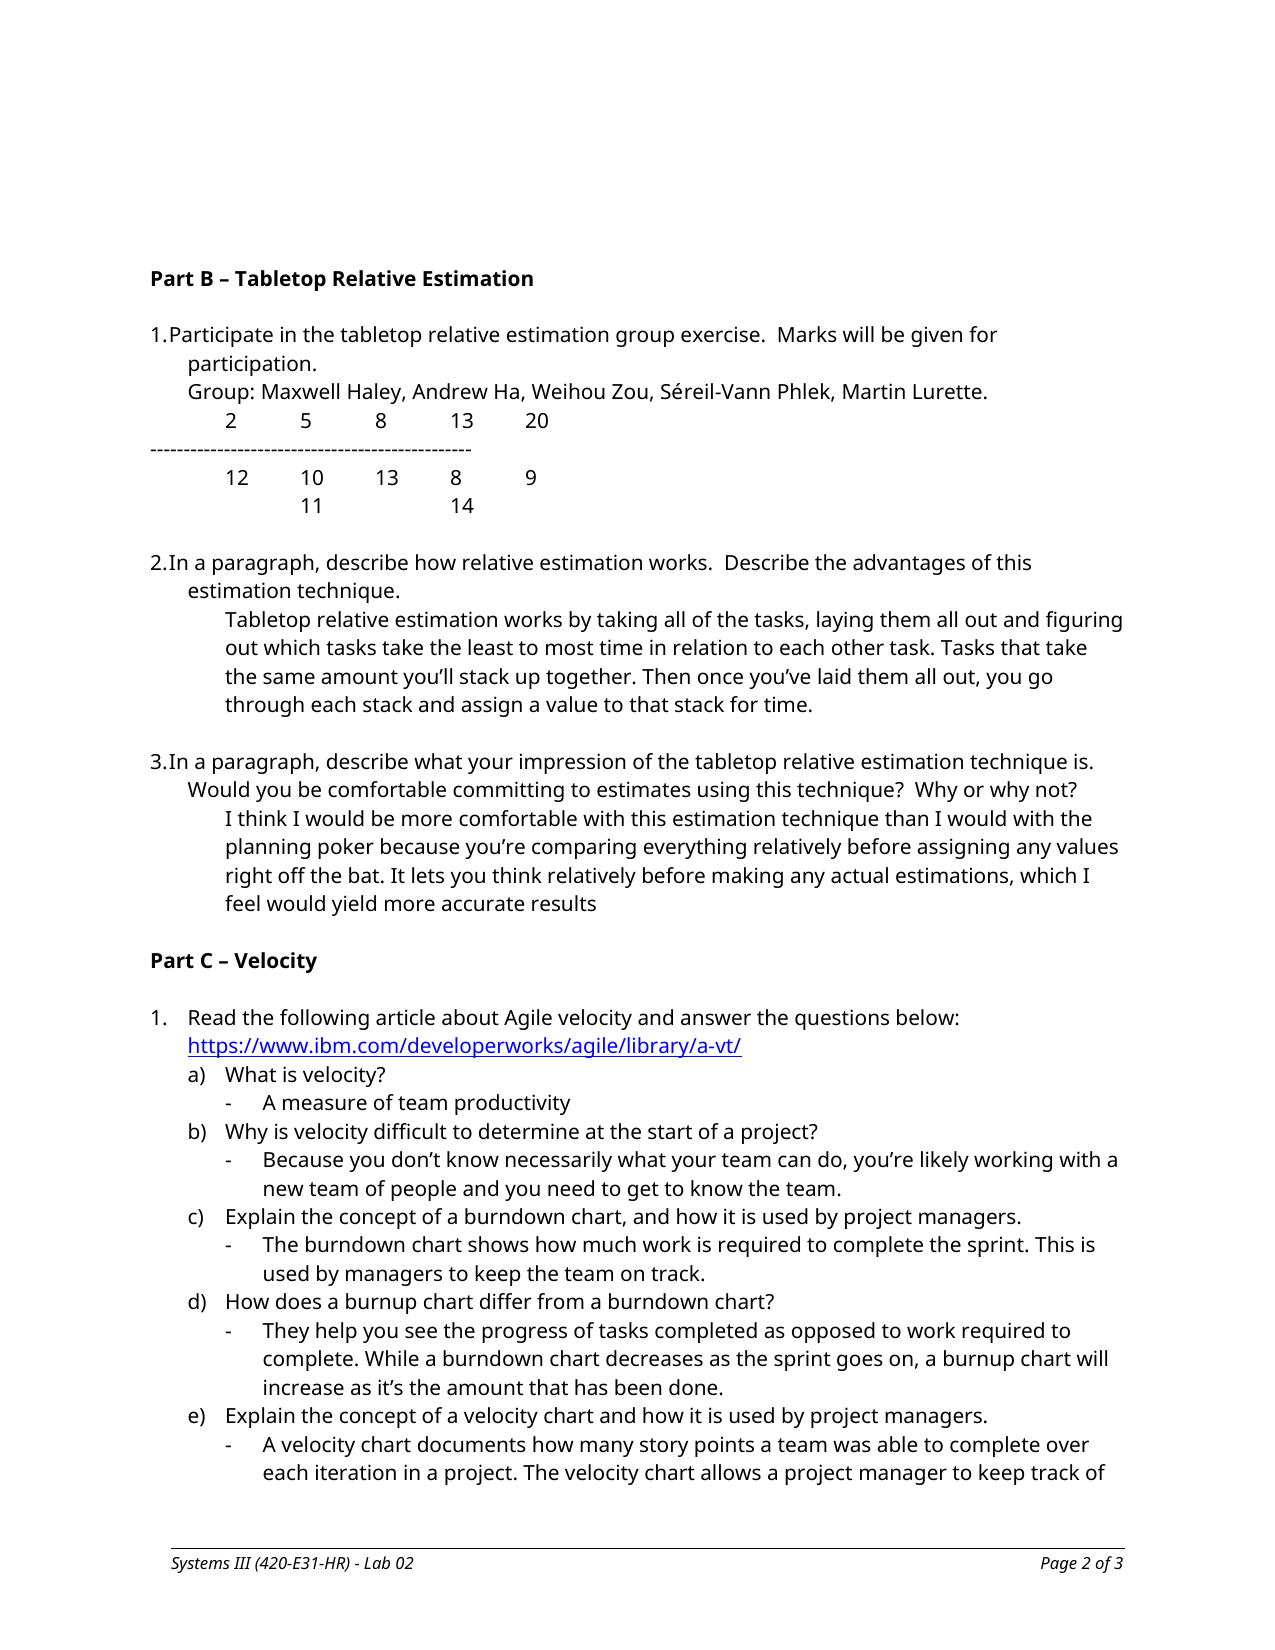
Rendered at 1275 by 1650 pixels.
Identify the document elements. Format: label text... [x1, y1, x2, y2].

text ------------------------------------------------ [150, 434, 1125, 463]
list Participate in the tabletop relative estimation group exercise. Marks will be given for participation. [150, 321, 1125, 377]
list Group: Maxwell Haley, Andrew Ha, Weihou Zou, Séreil-Vann Phlek, Martin Lurette. [187, 377, 1125, 406]
list Because you don’t know necessarily what your team can do, you’re likely working with a new team of people and you need to get to know the team. [225, 1145, 1125, 1202]
list In a paragraph, describe what your impression of the tabletop relative estimation technique is. Would you be comfortable committing to estimates using this technique? Why or why not? [150, 747, 1125, 804]
list How does a burnup chart differ from a burndown chart? [187, 1287, 1125, 1316]
list Why is velocity difficult to determine at the start of a project? [187, 1117, 1125, 1145]
list What is velocity? [187, 1060, 1125, 1088]
list Explain the concept of a burndown chart, and how it is used by project managers. [187, 1202, 1125, 1231]
text 2 5 8 13 20 [150, 406, 1125, 434]
text 11 14 [150, 491, 1125, 520]
text 12 10 13 8 9 [150, 463, 1125, 491]
text Part B – Tabletop Relative Estimation [150, 264, 1125, 292]
list I think I would be more comfortable with this estimation technique than I would with the planning poker because you’re comparing everything relatively before assigning any values right off the bat. It lets you think relatively before making any actual estimations, which I feel would yield more accurate results [225, 804, 1125, 918]
list A measure of team productivity [225, 1088, 1125, 1117]
list In a paragraph, describe how relative estimation works. Describe the advantages of this estimation technique. [150, 548, 1125, 605]
list They help you see the progress of tasks completed as opposed to work required to complete. While a burndown chart decreases as the sprint goes on, a burnup chart will increase as it’s the amount that has been done. [225, 1316, 1125, 1401]
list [225, 1430, 1125, 1487]
list The burndown chart shows how much work is required to complete the sprint. This is used by managers to keep the team on track. [225, 1231, 1125, 1287]
list Explain the concept of a velocity chart and how it is used by project managers. [187, 1401, 1125, 1430]
list Read the following article about Agile velocity and answer the questions below: https://www.ibm.com/developerworks/agile/library/a-vt/ [150, 1003, 1125, 1060]
text Tabletop relative estimation works by taking all of the tasks, laying them all out and figuring out which tasks take the least to most time in relation to each other task. Tasks that take the same amount you’ll stack up together. Then once you’ve laid them all out, you go through each stack and assign a value to that stack for time. [225, 605, 1125, 719]
text Part C – Velocity [150, 946, 1125, 975]
